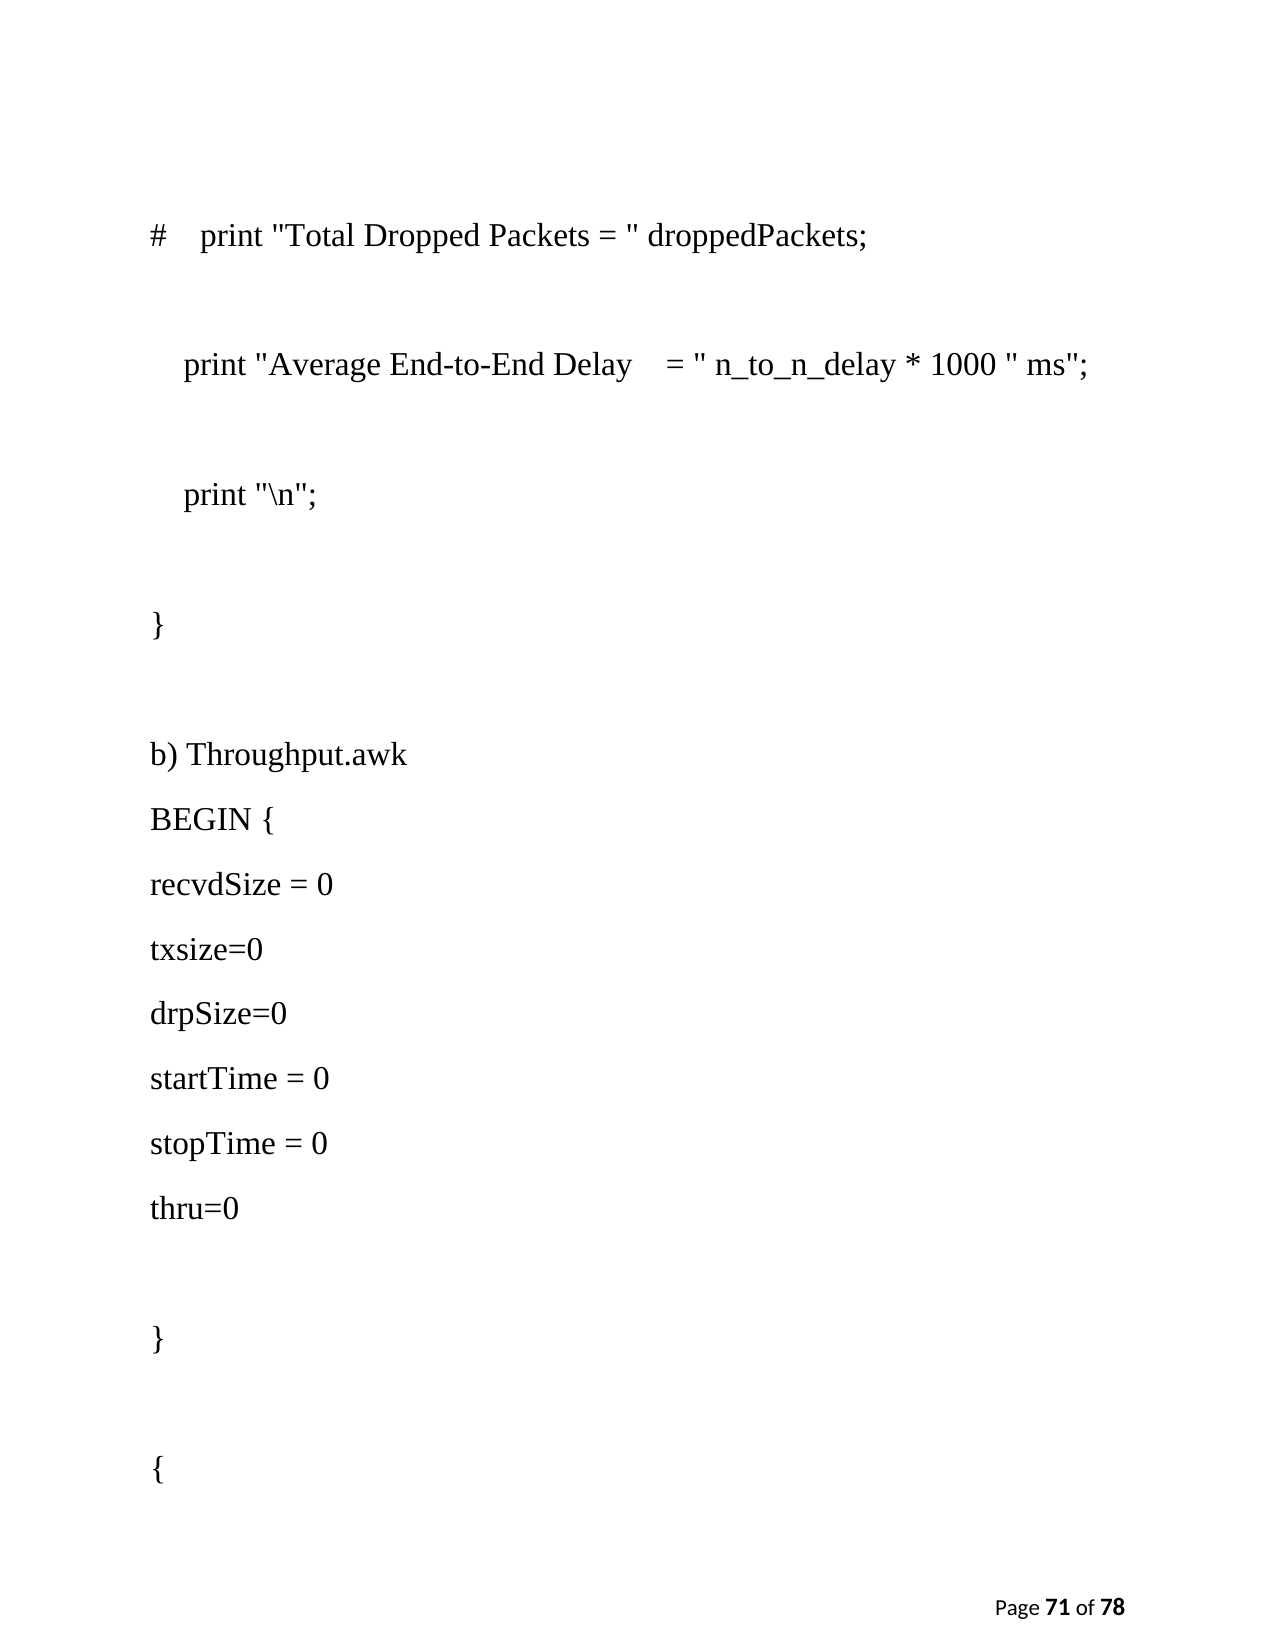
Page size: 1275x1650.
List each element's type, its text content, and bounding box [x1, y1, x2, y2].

text } [150, 604, 1125, 643]
text txsize=0 [150, 929, 1125, 967]
text print "\n"; [150, 474, 1125, 513]
text BEGIN { [150, 799, 1125, 837]
text startTime = 0 [150, 1058, 1125, 1097]
text thru=0 [150, 1188, 1125, 1227]
text drpSize=0 [150, 994, 1125, 1032]
text recvdSize = 0 [150, 864, 1125, 902]
text # print "Total Dropped Packets = " droppedPackets; [150, 215, 1125, 253]
text } [150, 1318, 1125, 1356]
text stopTime = 0 [150, 1123, 1125, 1162]
text b) Throughput.awk [150, 734, 1125, 772]
text { [150, 1448, 1125, 1486]
text print "Average End-to-End Delay = " n_to_n_delay * 1000 " ms"; [150, 345, 1125, 383]
